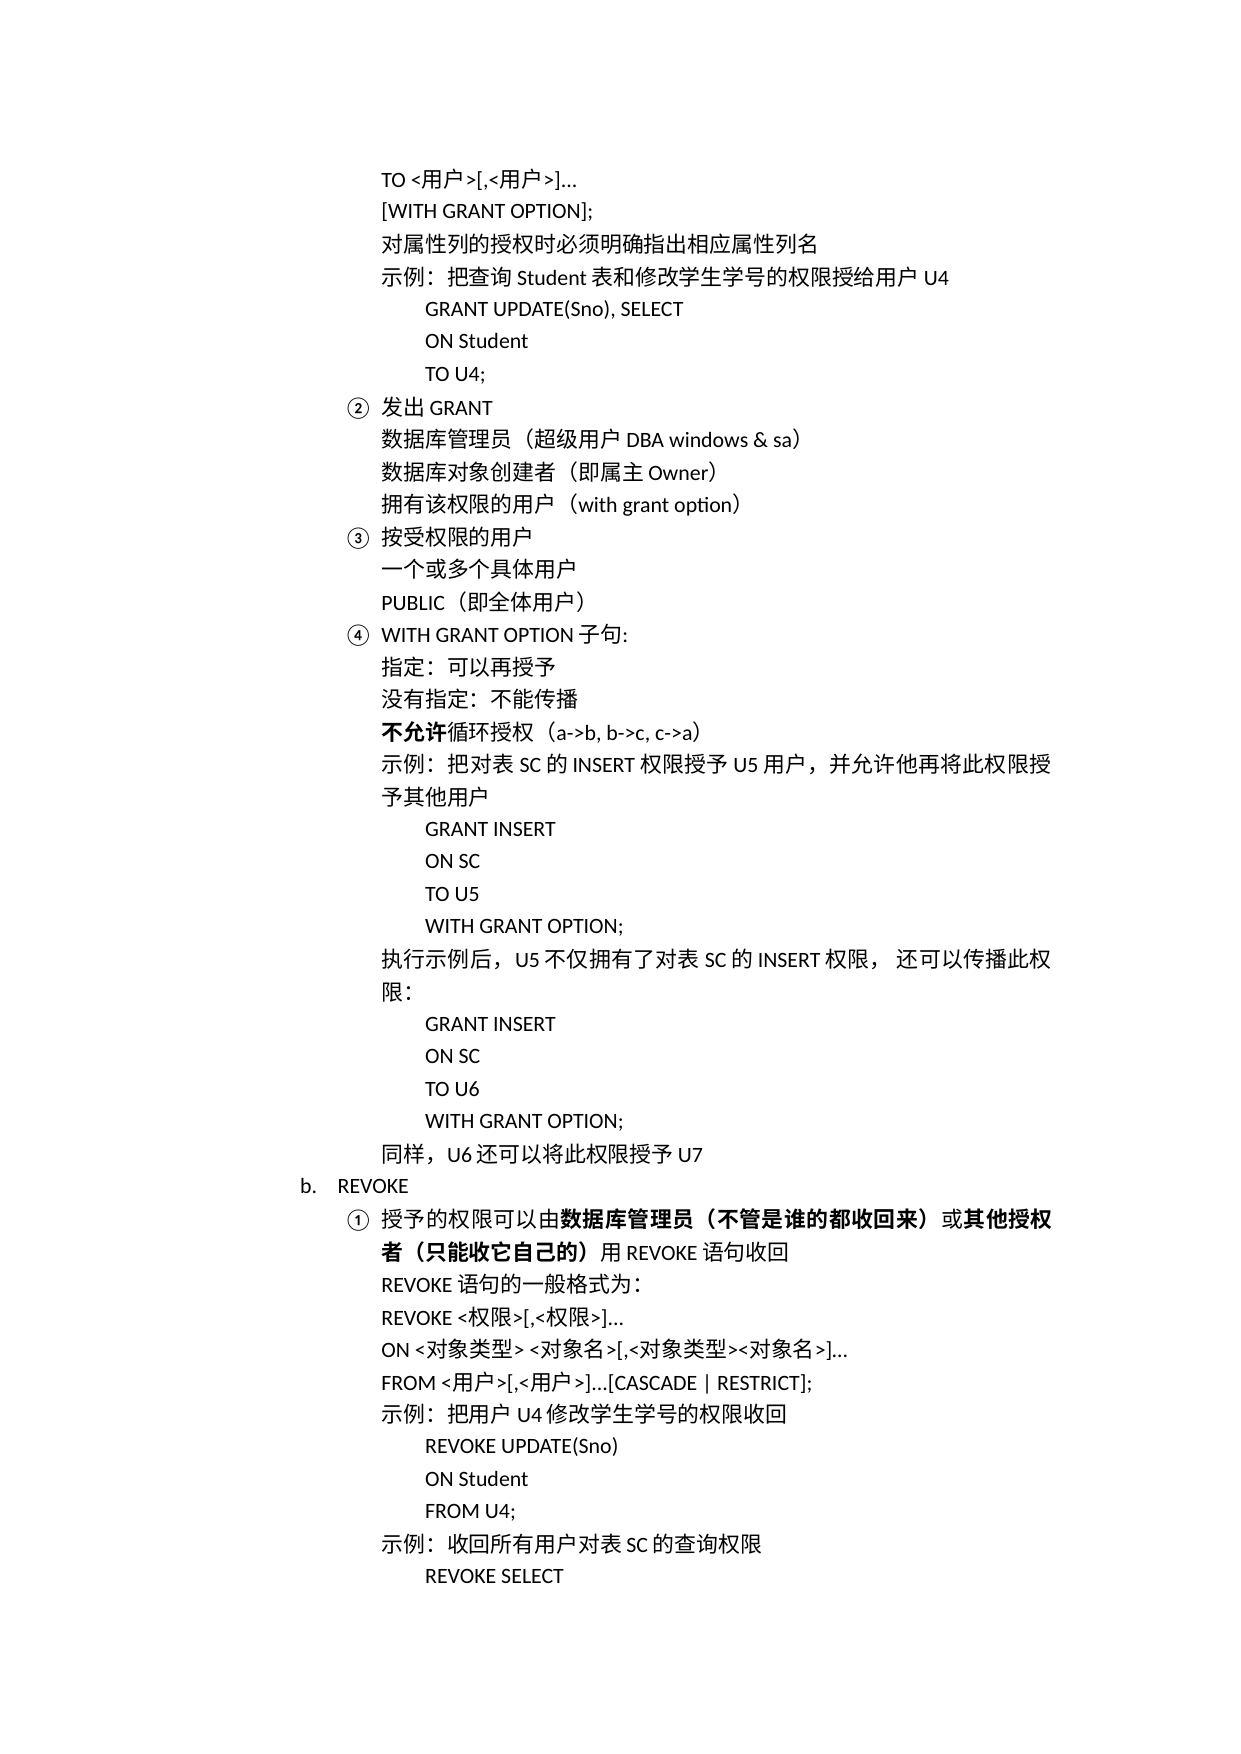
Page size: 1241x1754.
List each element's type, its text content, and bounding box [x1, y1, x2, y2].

list 对属性列的授权时必须明确指出相应属性列名 [381, 227, 1053, 259]
list 示例：把查询Student表和修改学生学号的权限授给用户U4 [381, 259, 1053, 292]
list [WITH GRANT OPTION]; [381, 194, 1053, 227]
list WITH GRANT OPTION; [381, 1104, 1053, 1137]
list 示例：收回所有用户对表SC的查询权限 [381, 1527, 1053, 1559]
list REVOKE <权限>[,<权限>]... [381, 1299, 1053, 1332]
list WITH GRANT OPTION; [381, 909, 1053, 942]
list GRANT INSERT [381, 812, 1053, 844]
list FROM <用户>[,<用户>]...[CASCADE | RESTRICT]; [381, 1364, 1053, 1397]
list TO U4; [381, 357, 1053, 389]
list 发出GRANT [344, 389, 1053, 422]
list ON SC [381, 1039, 1053, 1072]
list PUBLIC（即全体用户） [381, 584, 1053, 617]
list TO U5 [381, 877, 1053, 909]
list REVOKE UPDATE(Sno) [381, 1429, 1053, 1462]
list ON SC [381, 844, 1053, 877]
list ON Student [381, 324, 1053, 357]
list ON Student [381, 1462, 1053, 1494]
list 拥有该权限的用户（with grant option） [381, 487, 1053, 519]
list 示例：把对表SC的INSERT权限授予U5用户，并允许他再将此权限授予其他用户 [381, 747, 1053, 812]
list GRANT INSERT [381, 1007, 1053, 1039]
list FROM U4; [381, 1494, 1053, 1527]
list 一个或多个具体用户 [381, 552, 1053, 584]
list 同样，U6还可以将此权限授予U7 [381, 1137, 1053, 1169]
list 不允许循环授权（a->b, b->c, c->a） [381, 714, 1053, 747]
list 数据库管理员（超级用户DBA windows & sa） [381, 422, 1053, 454]
list 没有指定：不能传播 [381, 682, 1053, 714]
list ON <对象类型> <对象名>[,<对象类型><对象名>]… [381, 1332, 1053, 1364]
list 示例：把用户U4修改学生学号的权限收回 [381, 1397, 1053, 1429]
list REVOKE SELECT [381, 1559, 1053, 1592]
list REVOKE [300, 1169, 1053, 1202]
list REVOKE语句的一般格式为： [381, 1267, 1053, 1299]
list 指定：可以再授予 [381, 649, 1053, 682]
list WITH GRANT OPTION子句: [344, 617, 1053, 649]
list 数据库对象创建者（即属主Owner） [381, 454, 1053, 487]
list 按受权限的用户 [344, 519, 1053, 552]
list TO U6 [381, 1072, 1053, 1104]
list GRANT UPDATE(Sno), SELECT [381, 292, 1053, 324]
list 执行示例后，U5不仅拥有了对表SC的INSERT权限， 还可以传播此权限： [381, 942, 1053, 1007]
list 授予的权限可以由数据库管理员（不管是谁的都收回来）或其他授权者（只能收它自己的）用REVOKE语句收回 [344, 1202, 1053, 1267]
list TO <用户>[,<用户>]... [381, 162, 1053, 194]
